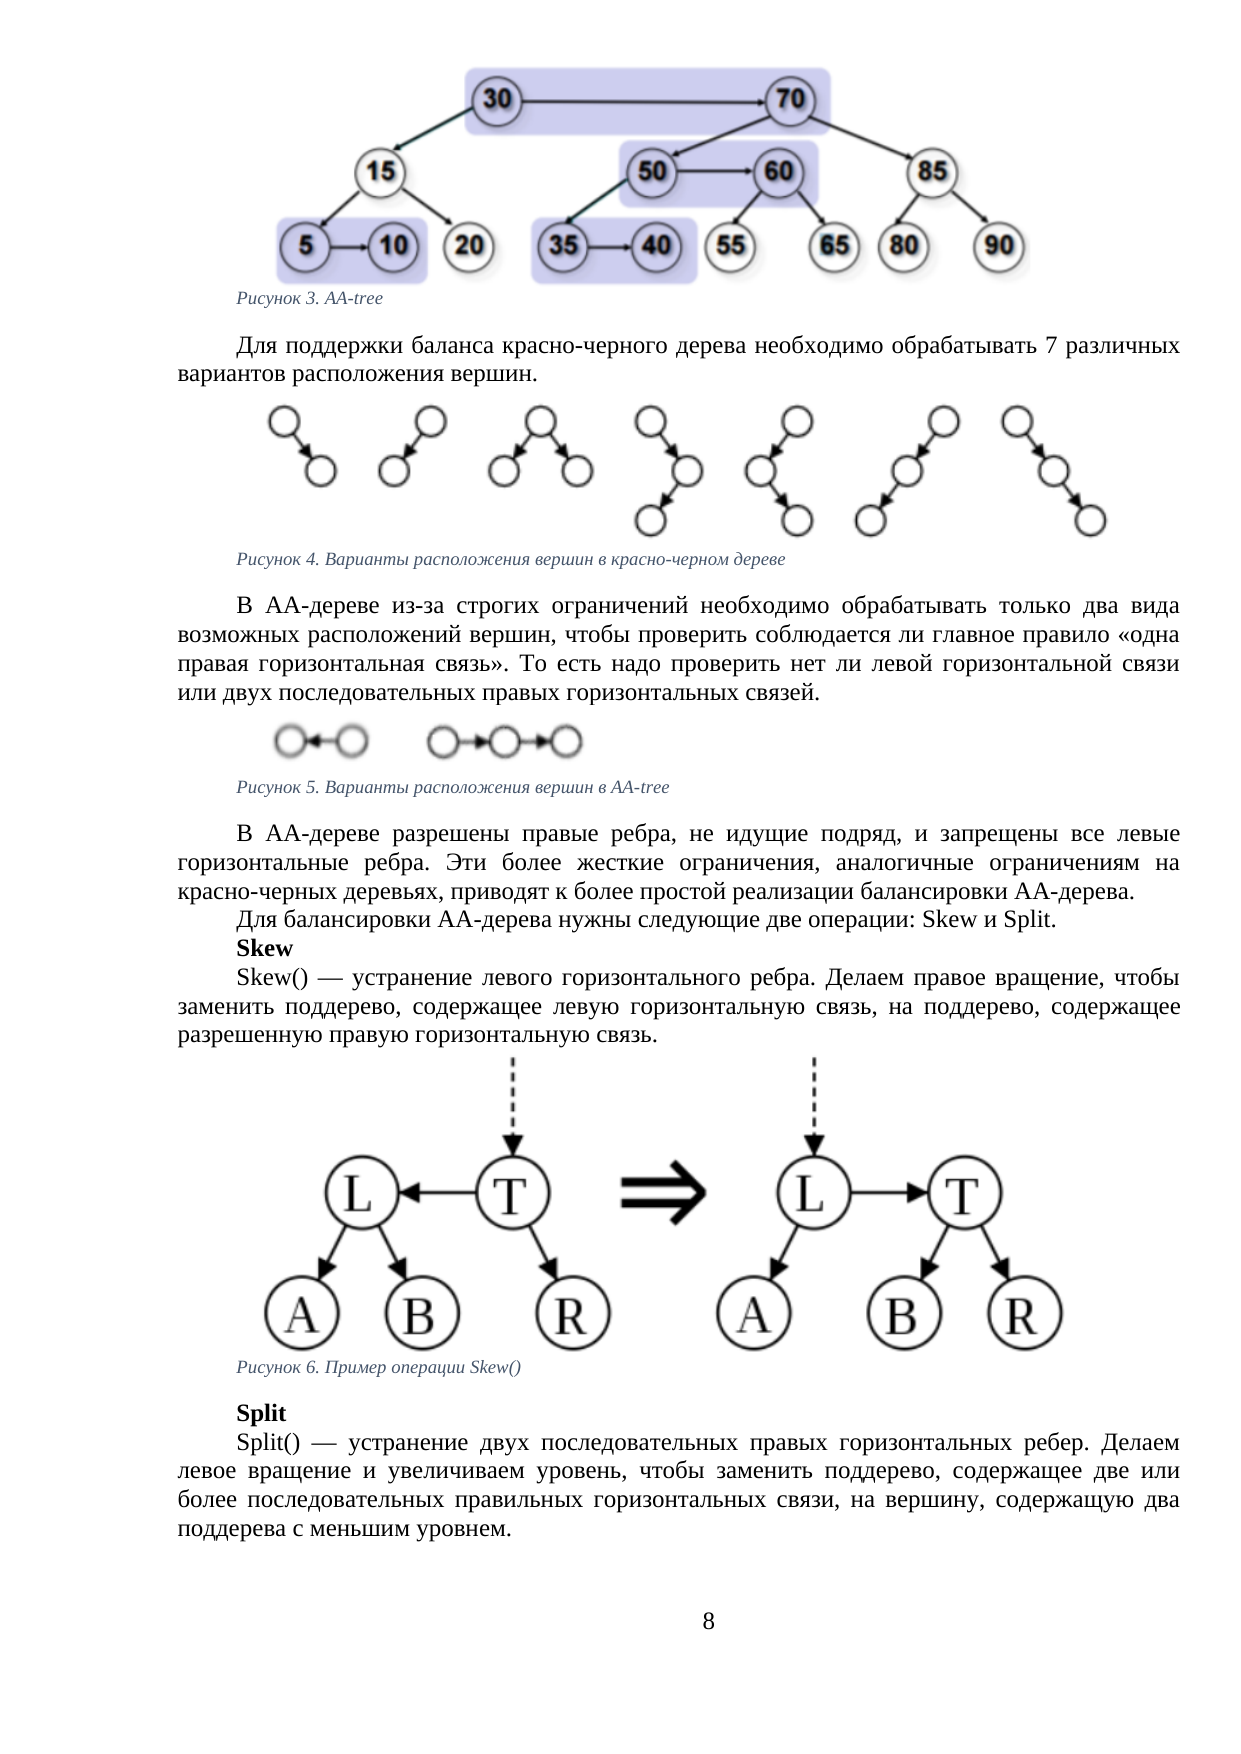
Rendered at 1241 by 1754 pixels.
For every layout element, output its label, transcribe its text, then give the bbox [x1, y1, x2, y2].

text Рисунок 3. АА-tree [177, 287, 1181, 309]
text Skew [177, 933, 1181, 962]
picture [251, 59, 1035, 288]
text Split [177, 1398, 1181, 1427]
picture [251, 387, 1117, 549]
text Split() — устранение двух последовательных правых горизонтальных ребер. Делаем левое вращение и увеличиваем уровень, чтобы заменить поддерево, содержащее две или более последовательных правильных горизонтальных связи, на вершину, содержащую два поддерева с меньшим уровнем. [177, 1427, 1181, 1542]
text Рисунок 4. Варианты расположения вершин в красно-черном дереве [177, 548, 1181, 570]
text В АА-дереве из-за строгих ограничений необходимо обрабатывать только два вида возможных расположений вершин, чтобы проверить соблюдается ли главное правило «одна правая горизонтальная связь». То есть надо проверить нет ли левой горизонтальной связи или двух последовательных правых горизонтальных связей. [177, 591, 1181, 706]
text Рисунок 6. Пример операции Skew() [177, 1356, 1181, 1377]
picture [251, 705, 598, 776]
picture [251, 1048, 1077, 1356]
text Для поддержки баланса красно-черного дерева необходимо обрабатывать 7 различных вариантов расположения вершин. [177, 330, 1181, 387]
text Skew() — устранение левого горизонтального ребра. Делаем правое вращение, чтобы заменить поддерево, содержащее левую горизонтальную связь, на поддерево, содержащее разрешенную правую горизонтальную связь. [177, 962, 1181, 1048]
text В AA-дереве разрешены правые ребра, не идущие подряд, и запрещены все левые горизонтальные ребра. Эти более жесткие ограничения, аналогичные ограничениям на красно-черных деревьях, приводят к более простой реализации балансировки AA-дерева. [177, 818, 1181, 904]
text Рисунок 5. Варианты расположения вершин в АА-tree [177, 776, 1181, 797]
text Для балансировки АА-дерева нужны следующие две операции: Skew и Split. [177, 904, 1181, 933]
